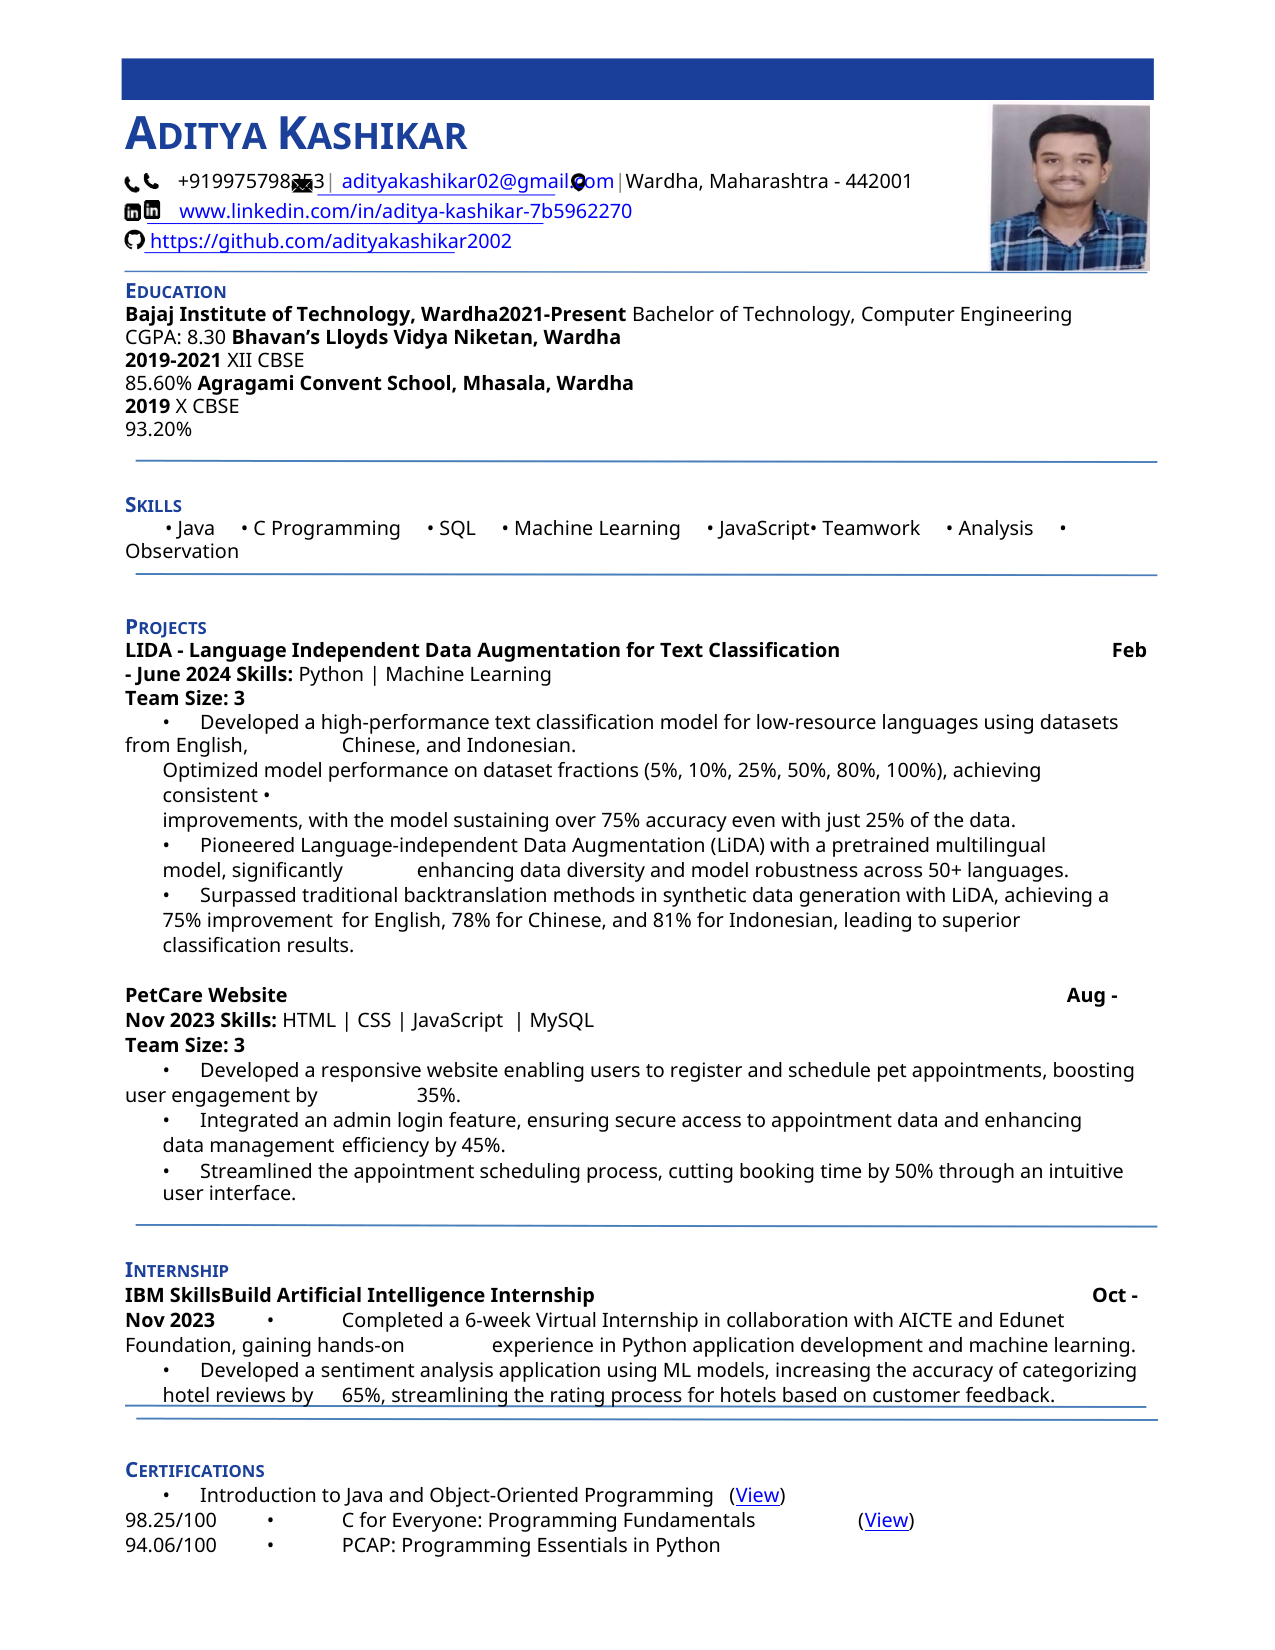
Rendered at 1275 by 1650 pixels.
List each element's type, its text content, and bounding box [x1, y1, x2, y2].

text ADITYA KASHIKAR [125, 100, 1155, 162]
text PetCare Website Aug - Nov 2023 Skills: HTML | CSS | JavaScript | MySQL Team Size: 3 • Developed a responsive website enabling users to register and schedule pet appointments, boosting user engagement by 35%. [125, 983, 1155, 1108]
text CERTIFICATIONS • Introduction to Java and Object-Oriented Programming (View) 98.25/100 • C for Everyone: Programming Fundamentals (View) 94.06/100 • PCAP: Programming Essentials in Python [125, 1458, 1110, 1558]
text • Developed a sentiment analysis application using ML models, increasing the accuracy of categorizing hotel reviews by 65%, streamlining the rating process for hotels based on customer feedback. [162, 1358, 1155, 1408]
text Optimized model performance on dataset fractions (5%, 10%, 25%, 50%, 80%, 100%), achieving consistent • improvements, with the model sustaining over 75% accuracy even with just 25% of the data. [162, 758, 1065, 833]
text • Streamlined the appointment scheduling process, cutting booking time by 50% through an intuitive user interface. [162, 1161, 1155, 1204]
text INTERNSHIP IBM SkillsBuild Artificial Intelligence Internship Oct - Nov 2023 • Completed a 6-week Virtual Internship in collaboration with AICTE and Edunet Foundation, gaining hands-on experience in Python application development and machine learning. [125, 1258, 1155, 1358]
text • Integrated an admin login feature, ensuring secure access to appointment data and enhancing data management efficiency by 45%. [162, 1108, 1095, 1158]
text SKILLS • Java • C Programming • SQL • Machine Learning • JavaScript• Teamwork • Analysis • Observation [125, 494, 1125, 563]
text • Surpassed traditional backtranslation methods in synthetic data generation with LiDA, achieving a 75% improvement for English, 78% for Chinese, and 81% for Indonesian, leading to superior classification results. [162, 883, 1140, 958]
text +919975798353| adityakashikar02@gmail.com|Wardha, Maharashtra - 442001 [125, 167, 1155, 194]
picture [135, 1417, 1159, 1422]
text www.linkedin.com/in/aditya-kashikar-7b5962270 [125, 197, 1155, 224]
text https://github.com/adityakashikar2002 [145, 231, 1155, 253]
text EDUCATION Bajaj Institute of Technology, Wardha2021-Present Bachelor of Technology, Computer Engineering CGPA: 8.30 Bhavan’s Lloyds Vidya Niketan, Wardha 2019-2021 XII CBSE 85.60% Agragami Convent School, Mhasala, Wardha 2019 X CBSE 93.20% [125, 280, 1155, 441]
text • Pioneered Language-independent Data Augmentation (LiDA) with a pretrained multilingual model, significantly enhancing data diversity and model robustness across 50+ languages. [162, 833, 1110, 883]
picture [120, 56, 1155, 275]
picture [135, 1224, 1159, 1229]
picture [135, 457, 1159, 465]
picture [135, 571, 1159, 578]
picture [143, 200, 161, 219]
picture [125, 1404, 1148, 1409]
text PROJECTS LIDA - Language Independent Data Augmentation for Text Classification Feb - June 2024 Skills: Python | Machine Learning Team Size: 3 • Developed a high-performance text classification model for low-resource languages using datasets from English, Chinese, and Indonesian. [125, 615, 1155, 758]
picture [143, 173, 159, 189]
